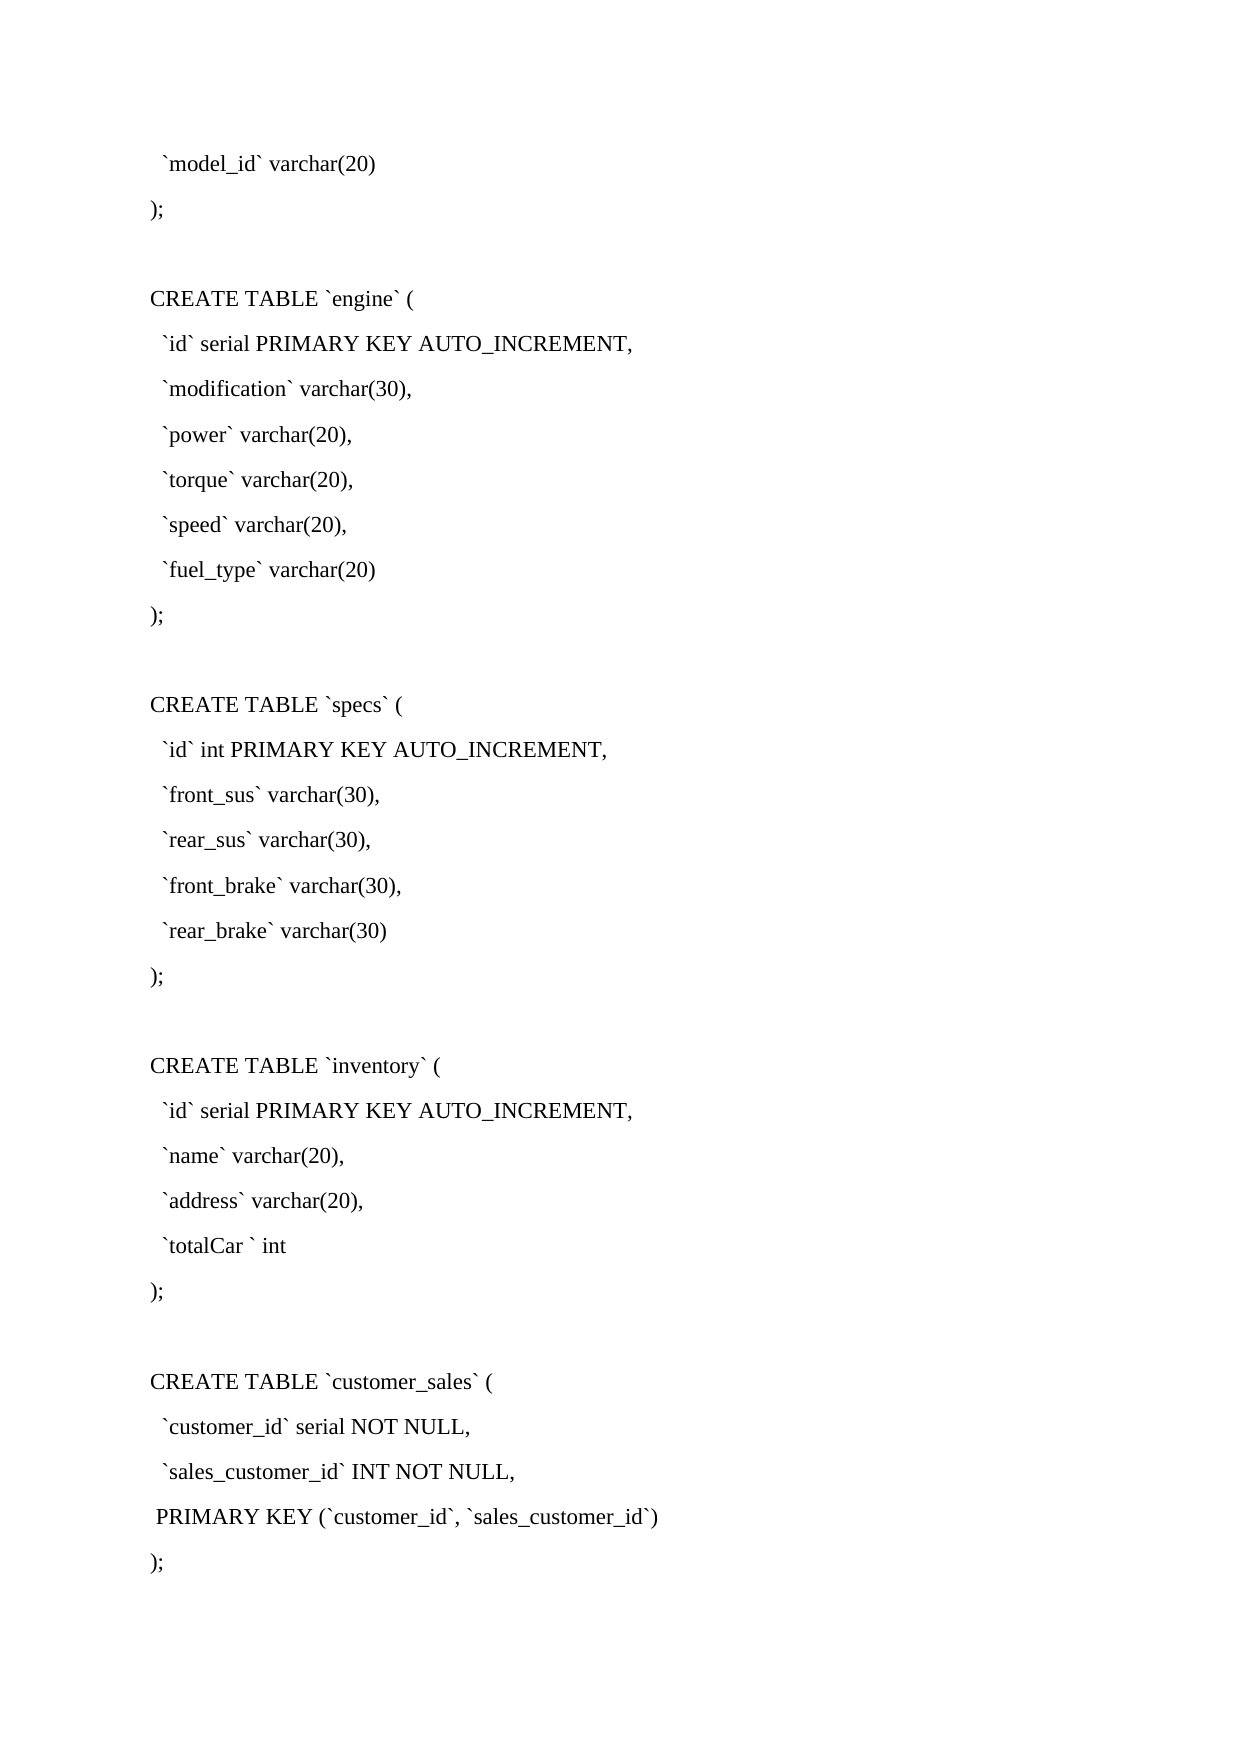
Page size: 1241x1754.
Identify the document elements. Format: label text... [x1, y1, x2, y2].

text `customer_id` serial NOT NULL, [150, 1413, 1090, 1439]
text ); [150, 962, 1090, 988]
text `fuel_type` varchar(20) [150, 556, 1090, 582]
text ); [150, 601, 1090, 627]
text `power` varchar(20), [150, 421, 1090, 447]
text `name` varchar(20), [150, 1142, 1090, 1169]
text `address` varchar(20), [150, 1187, 1090, 1214]
text `id` serial PRIMARY KEY AUTO_INCREMENT, [150, 330, 1090, 357]
text ); [150, 195, 1090, 221]
text `rear_brake` varchar(30) [150, 917, 1090, 943]
text `front_brake` varchar(30), [150, 872, 1090, 898]
text `id` int PRIMARY KEY AUTO_INCREMENT, [150, 736, 1090, 763]
text `totalCar ` int [150, 1232, 1090, 1259]
text `modification` varchar(30), [150, 376, 1090, 402]
text ); [150, 1548, 1090, 1574]
text CREATE TABLE `inventory` ( [150, 1052, 1090, 1078]
text `torque` varchar(20), [150, 466, 1090, 492]
text PRIMARY KEY (`customer_id`, `sales_customer_id`) [150, 1503, 1090, 1529]
text CREATE TABLE `engine` ( [150, 285, 1090, 312]
text `sales_customer_id` INT NOT NULL, [150, 1458, 1090, 1484]
text `id` serial PRIMARY KEY AUTO_INCREMENT, [150, 1097, 1090, 1123]
text `rear_sus` varchar(30), [150, 827, 1090, 853]
text `speed` varchar(20), [150, 511, 1090, 537]
text CREATE TABLE `customer_sales` ( [150, 1368, 1090, 1394]
text CREATE TABLE `specs` ( [150, 691, 1090, 718]
text `front_sus` varchar(30), [150, 781, 1090, 808]
text ); [150, 1278, 1090, 1304]
text `model_id` varchar(20) [150, 150, 1090, 176]
